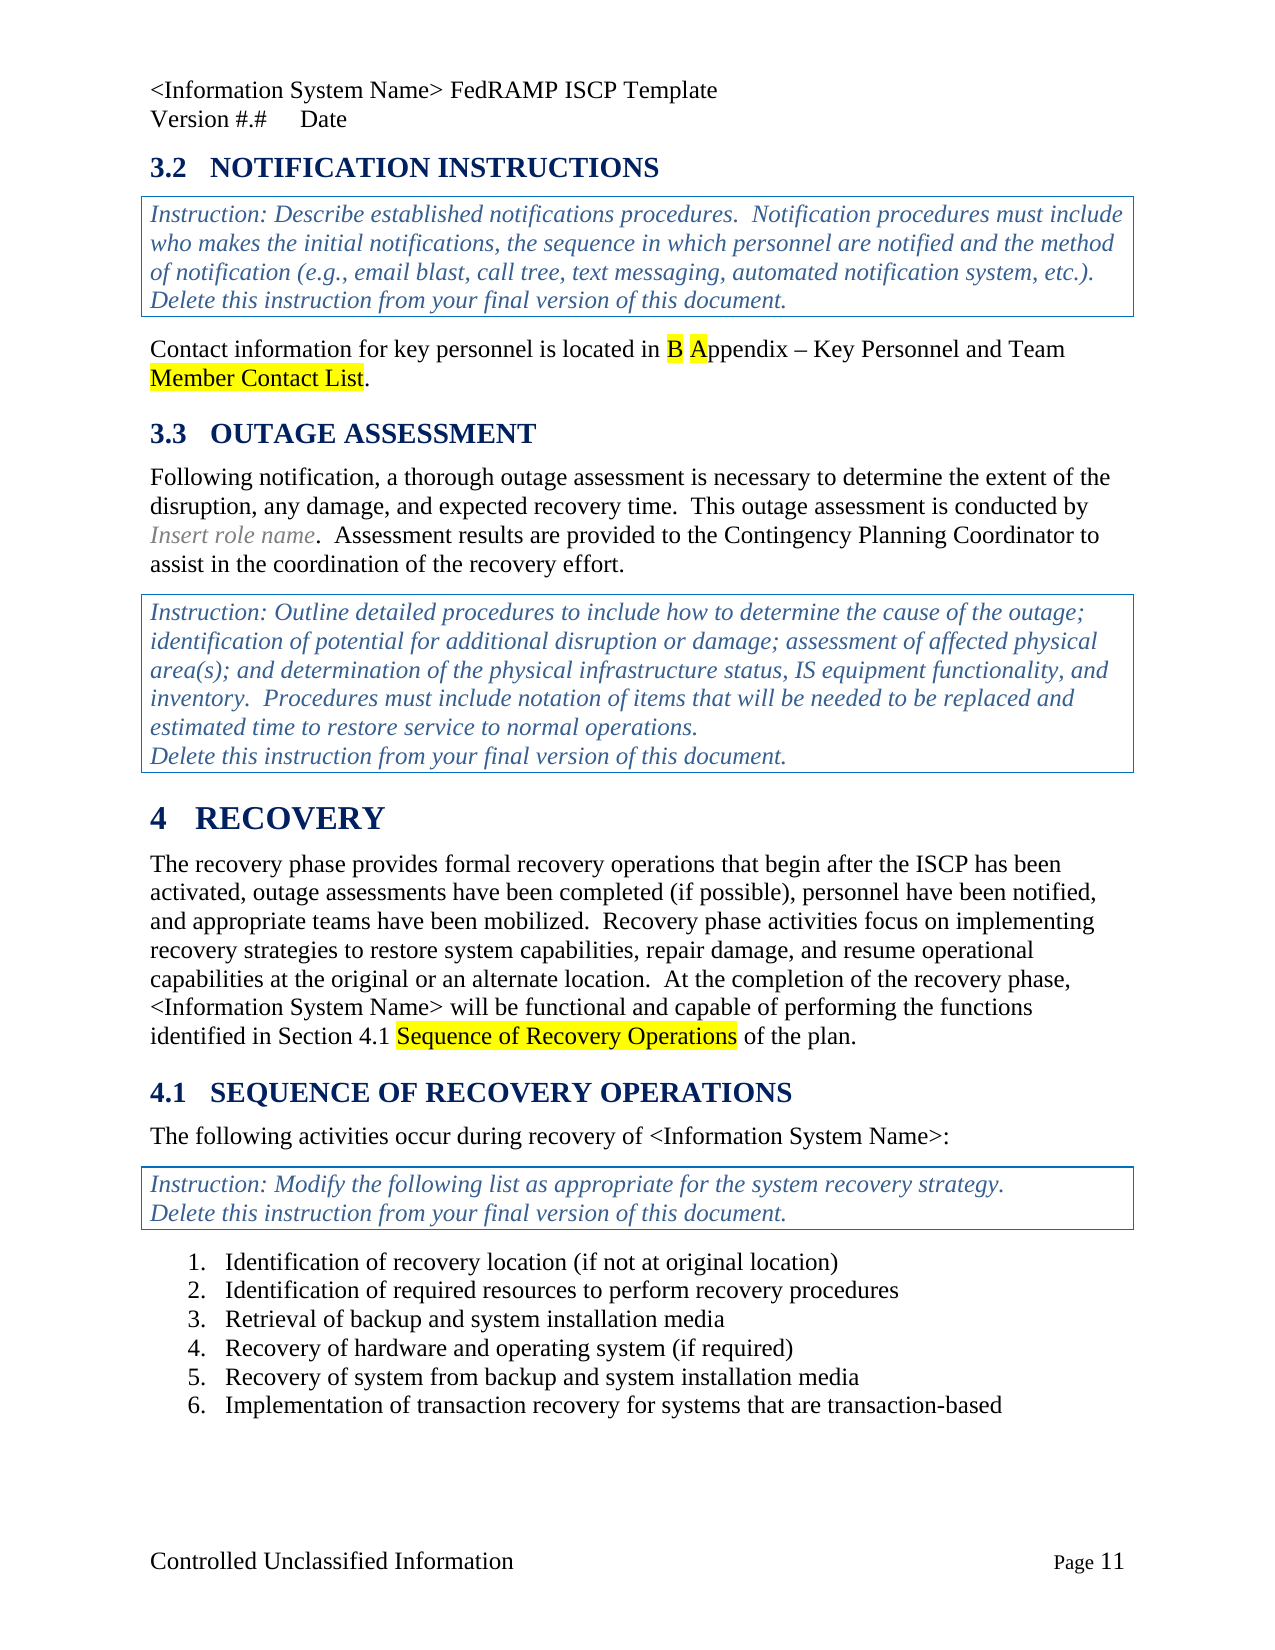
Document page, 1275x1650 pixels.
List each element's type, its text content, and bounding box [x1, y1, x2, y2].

text Following notification, a thorough outage assessment is necessary to determine the extent of the disruption, any damage, and expected recovery time. This outage assessment is conducted by . Assessment results are provided to the Contingency Planning Coordinator to assist in the coordination of the recovery effort. [150, 462, 1125, 577]
subtitle Notification Instructions [150, 150, 1125, 183]
list Recovery of hardware and operating system (if required) [187, 1333, 1125, 1362]
text The following activities occur during recovery of : [150, 1121, 1125, 1150]
list Identification of required resources to perform recovery procedures [187, 1276, 1125, 1304]
subtitle Sequence of Recovery Operations [150, 1075, 1125, 1108]
list Identification of recovery location (if not at original location) [187, 1247, 1125, 1276]
text Instruction: Modify the following list as appropriate for the system recovery strategy. Delete this instruction from your final version of this document. [142, 1168, 1133, 1229]
list Retrieval of backup and system installation media [187, 1304, 1125, 1333]
text Instruction: Outline detailed procedures to include how to determine the cause of the outage; identification of potential for additional disruption or damage; assessment of affected physical area(s); and determination of the physical infrastructure status, IS equipment functionality, and inventory. Procedures must include notation of items that will be needed to be replaced and estimated time to restore service to normal operations. Delete this instruction from your final version of this document. [142, 595, 1133, 772]
subtitle Outage Assessment [150, 416, 1125, 450]
list Recovery of system from backup and system installation media [187, 1362, 1125, 1391]
text The recovery phase provides formal recovery operations that begin after the ISCP has been activated, outage assessments have been completed (if possible), personnel have been notified, and appropriate teams have been mobilized. Recovery phase activities focus on implementing recovery strategies to restore system capabilities, repair damage, and resume operational capabilities at the original or an alternate location. At the completion of the recovery phase, will be functional and capable of performing the functions identified in Section 4.1 Sequence of Recovery Operations of the plan. [150, 849, 1125, 1050]
text Contact information for key personnel is located in B Appendix – Key Personnel and Team Member Contact List. [150, 334, 1125, 391]
text Instruction: Describe established notifications procedures. Notification procedures must include who makes the initial notifications, the sequence in which personnel are notified and the method of notification (e.g., email blast, call tree, text messaging, automated notification system, etc.). Delete this instruction from your final version of this document. [142, 197, 1133, 316]
subtitle Recovery [150, 798, 1125, 836]
list Implementation of transaction recovery for systems that are transaction-based [187, 1391, 1125, 1419]
